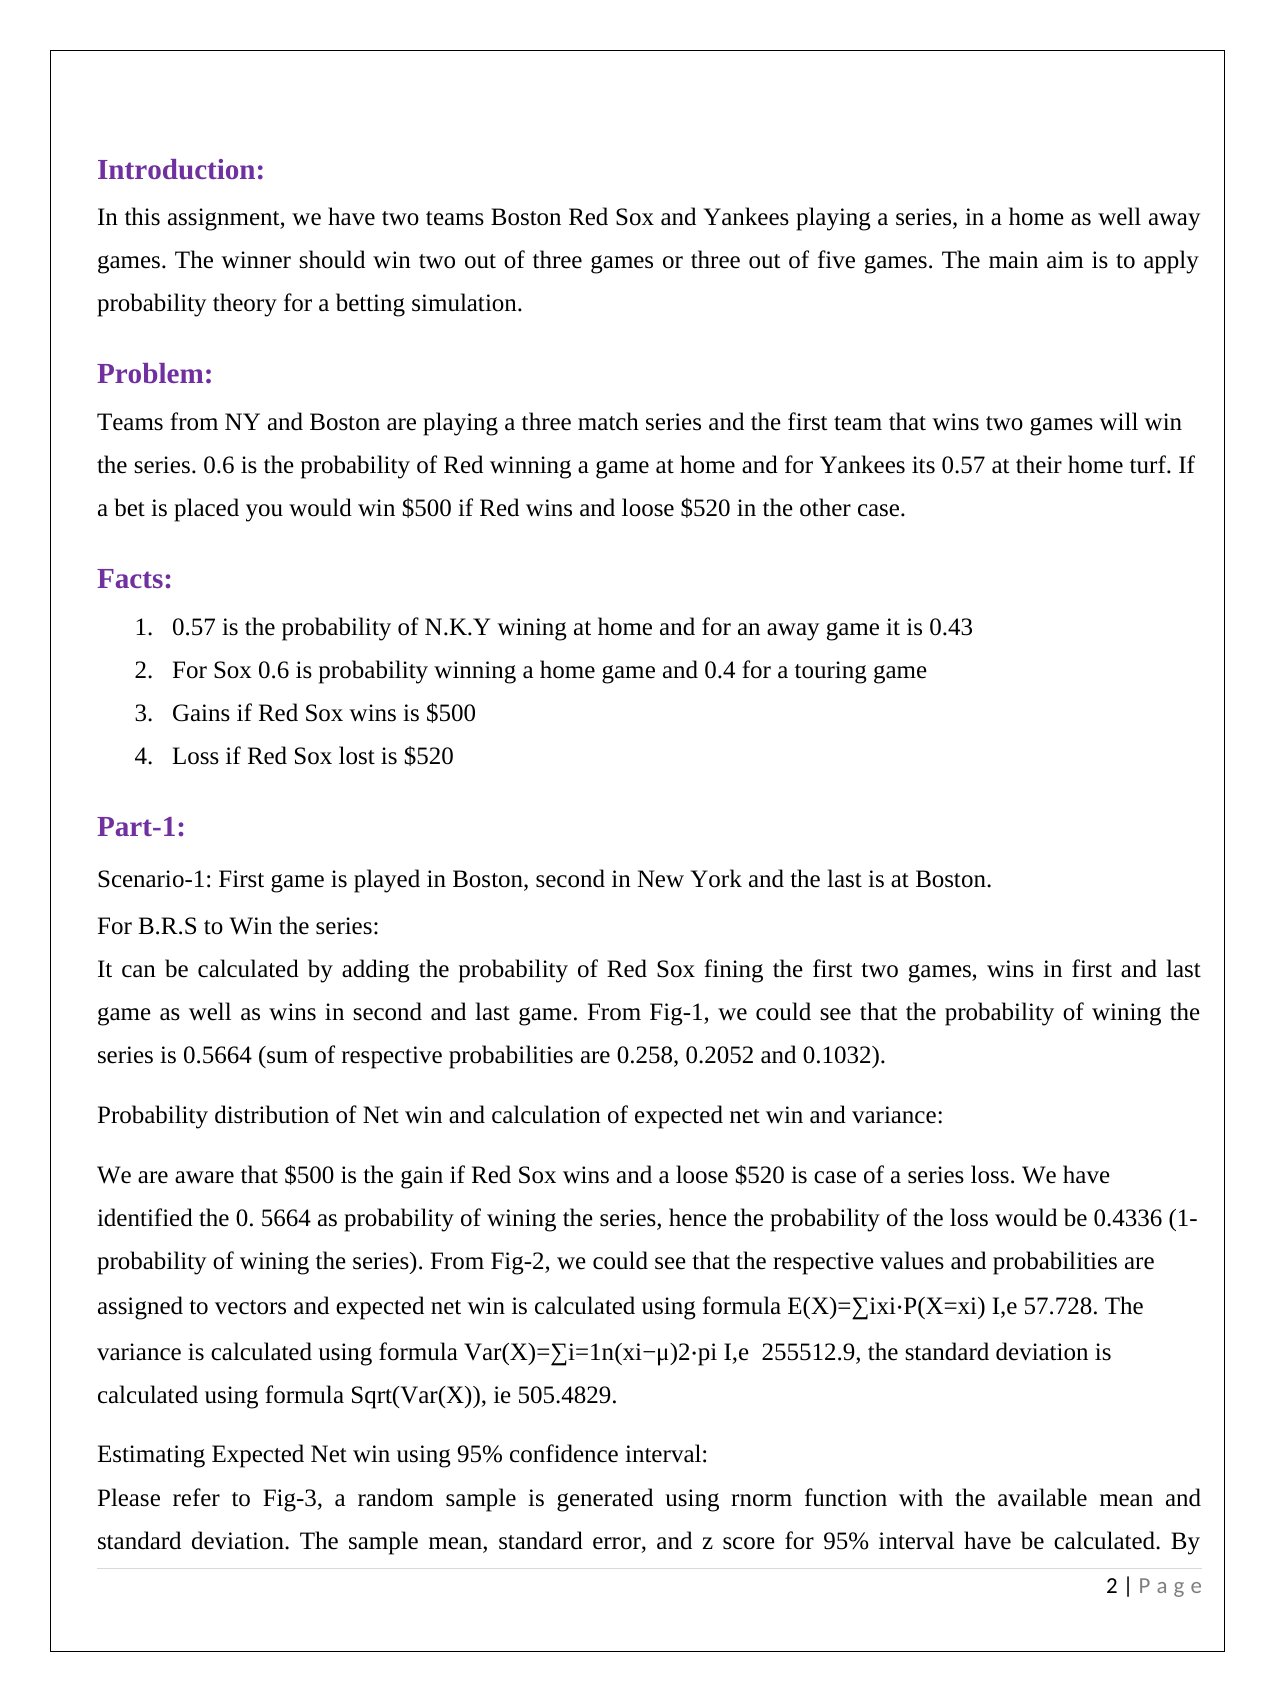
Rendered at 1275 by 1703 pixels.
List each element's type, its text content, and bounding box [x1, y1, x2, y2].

subtitle Estimating Expected Net win using 95% confidence interval: [97, 1439, 1202, 1468]
subtitle Facts: [97, 561, 1202, 595]
list For Sox 0.6 is probability winning a home game and 0.4 for a touring game [134, 655, 1202, 683]
subtitle Introduction: [97, 152, 1202, 186]
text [97, 1483, 1202, 1554]
list Loss if Red Sox lost is $520 [134, 741, 1202, 770]
list Gains if Red Sox wins is $500 [134, 698, 1202, 727]
list 0.57 is the probability of N.K.Y wining at home and for an away game it is 0.43 [134, 612, 1202, 640]
text It can be calculated by adding the probability of Red Sox fining the first two games, wins in first and last game as well as wins in second and last game. From Fig-1, we could see that the probability of wining the series is 0.5664 (sum of respective probabilities are 0.258, 0.2052 and 0.1032). [97, 954, 1202, 1069]
subtitle Part-1: [97, 809, 1202, 843]
text Probability distribution of Net win and calculation of expected net win and variance: [97, 1100, 1202, 1129]
subtitle Scenario-1: First game is played in Boston, second in New York and the last is at Boston. [97, 864, 1202, 892]
text Teams from NY and Boston are playing a three match series and the first team that wins two games will win the series. 0.6 is the probability of Red winning a game at home and for Yankees its 0.57 at their home turf. If a bet is placed you would win $500 if Red wins and loose $520 in the other case. [97, 407, 1202, 522]
text In this assignment, we have two teams Boston Red Sox and Yankees playing a series, in a home as well away games. The winner should win two out of three games or three out of five games. The main aim is to apply probability theory for a betting simulation. [97, 202, 1202, 317]
text We are aware that $500 is the gain if Red Sox wins and a loose $520 is case of a series loss. We have identified the 0. 5664 as probability of wining the series, hence the probability of the loss would be 0.4336 (1- probability of wining the series). From Fig-2, we could see that the respective values and probabilities are assigned to vectors and expected net win is calculated using formula E(X)=∑i​xi​⋅P(X=xi​) I,e 57.728. The variance is calculated using formula Var(X)=∑i=1n​(xi​−μ)2⋅pi​ I,e 255512.9, the standard deviation is calculated using formula Sqrt(Var(X)), ie 505.4829. [97, 1160, 1202, 1408]
subtitle For B.R.S to Win the series: [97, 911, 1202, 940]
subtitle Problem: [97, 357, 1202, 390]
